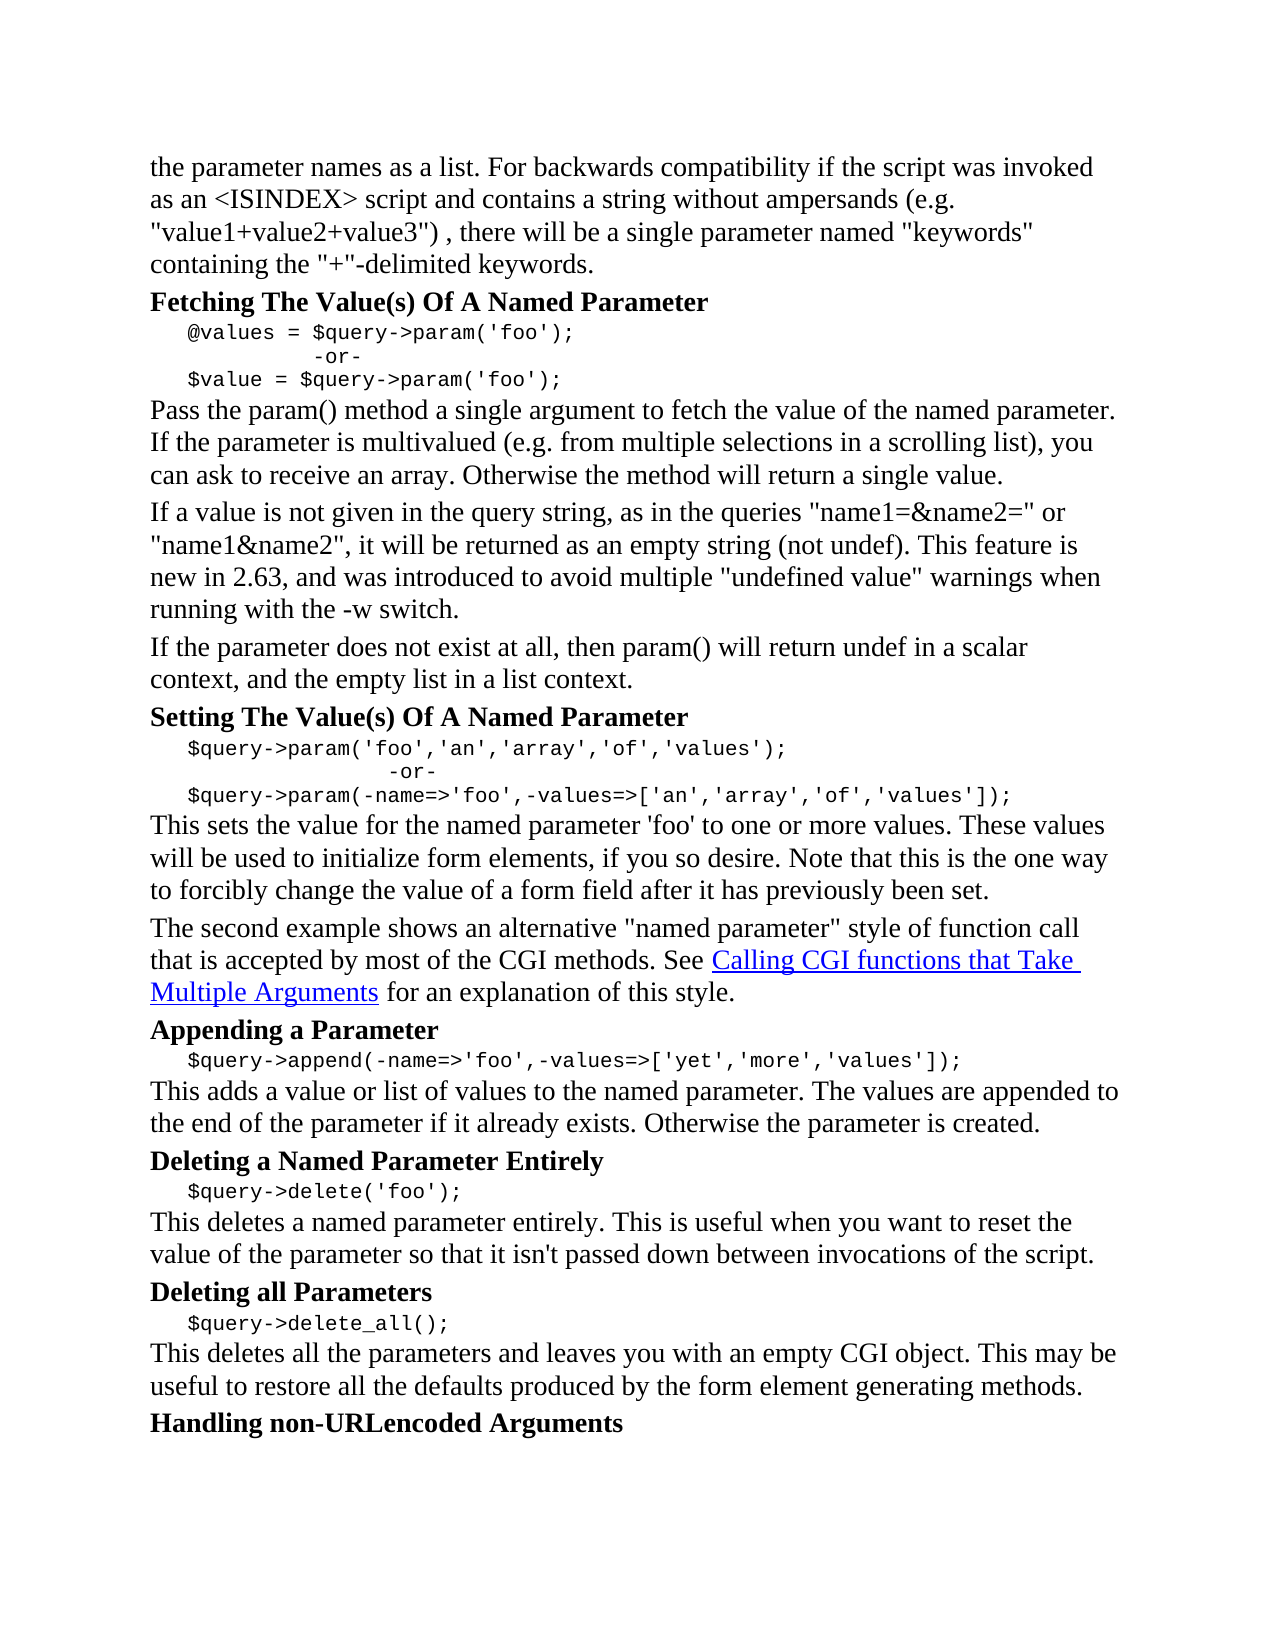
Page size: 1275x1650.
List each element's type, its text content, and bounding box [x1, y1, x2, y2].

text This sets the value for the named parameter 'foo' to one or more values. These values will be used to initialize form elements, if you so desire. Note that this is the one way to forcibly change the value of a form field after it has previously been set. [150, 808, 1125, 906]
text $query->append(-name=>'foo',-values=>['yet','more','values']); [150, 1051, 1125, 1074]
text The second example shows an alternative "named parameter" style of function call that is accepted by most of the CGI methods. See Calling CGI functions that Take Multiple Arguments for an explanation of this style. [150, 911, 1125, 1008]
text $query->param(-name=>'foo',-values=>['an','array','of','values']); [150, 785, 1125, 808]
text Handling non-URLencoded Arguments [150, 1406, 1125, 1438]
text Deleting all Parameters [150, 1275, 1125, 1307]
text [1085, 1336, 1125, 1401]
text $value = $query->param('foo'); [150, 369, 1125, 393]
text $query->delete('foo'); [150, 1182, 1125, 1205]
text Fetching The Value(s) Of A Named Parameter [150, 285, 1125, 317]
text -or- [150, 346, 1125, 369]
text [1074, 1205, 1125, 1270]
text $query->param('foo','an','array','of','values'); [150, 737, 1125, 761]
text -or- [150, 761, 1125, 785]
text Setting The Value(s) Of A Named Parameter [150, 700, 1125, 732]
text $query->delete_all(); [150, 1313, 1125, 1336]
text If the parameter does not exist at all, then param() will return undef in a scalar context, and the empty list in a list context. [150, 630, 1125, 695]
text If a value is not given in the query string, as in the queries "name1=&name2=" or "name1&name2", it will be returned as an empty string (not undef). This feature is new in 2.63, and was introduced to avoid multiple "undefined value" warnings when running with the -w switch. [150, 495, 1125, 625]
text @values = $query->param('foo'); [150, 322, 1125, 346]
text Deleting a Named Parameter Entirely [150, 1144, 1125, 1176]
text Appending a Parameter [150, 1013, 1125, 1045]
